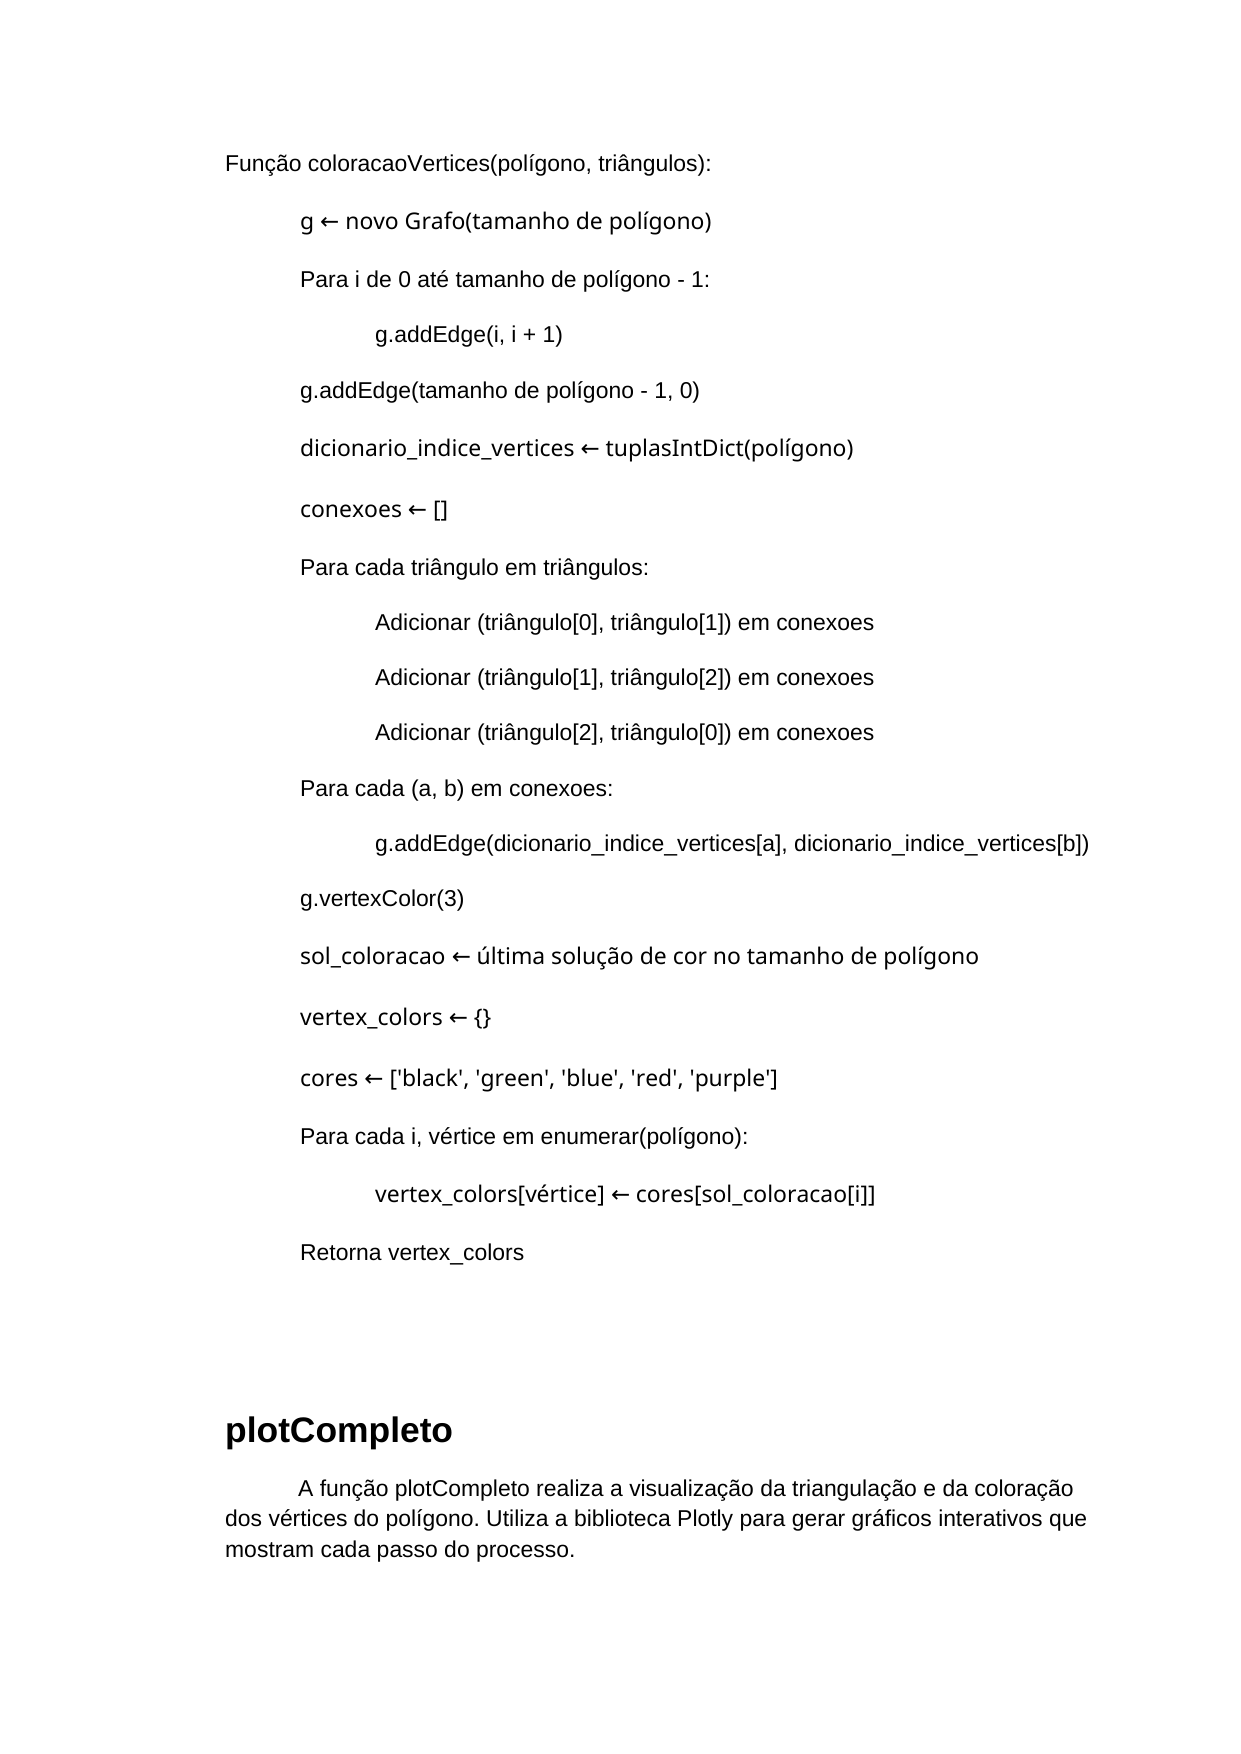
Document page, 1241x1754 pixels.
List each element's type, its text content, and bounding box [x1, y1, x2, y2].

text vertex_colors[vértice] ← cores[sol_coloracao[i]] [375, 1178, 1090, 1209]
text Função coloracaoVertices(polígono, triângulos): [225, 150, 1090, 176]
text sol_coloracao ← última solução de cor no tamanho de polígono [225, 940, 1090, 971]
text dicionario_indice_vertices ← tuplasIntDict(polígono) [225, 432, 1090, 463]
text g.vertexColor(3) [225, 885, 1090, 911]
text Para i de 0 até tamanho de polígono - 1: [225, 266, 1090, 292]
text g ← novo Grafo(tamanho de polígono) [300, 205, 1090, 236]
text Retorna vertex_colors [225, 1239, 1090, 1265]
text Adicionar (triângulo[2], triângulo[0]) em conexoes [300, 719, 1090, 746]
text g.addEdge(tamanho de polígono - 1, 0) [225, 377, 1090, 403]
text Para cada i, vértice em enumerar(polígono): [225, 1123, 1090, 1149]
text Adicionar (triângulo[0], triângulo[1]) em conexoes [375, 609, 1090, 635]
text conexoes ← [] [225, 493, 1090, 524]
text cores ← ['black', 'green', 'blue', 'red', 'purple'] [225, 1062, 1090, 1093]
text vertex_colors ← {} [225, 1001, 1090, 1032]
text A função plotCompleto realiza a visualização da triangulação e da coloração dos vértices do polígono. Utiliza a biblioteca Plotly para gerar gráficos interativos que mostram cada passo do processo. [225, 1475, 1090, 1562]
text g.addEdge(dicionario_indice_vertices[a], dicionario_indice_vertices[b]) [375, 830, 1090, 856]
text Para cada triângulo em triângulos: [225, 554, 1090, 580]
text Adicionar (triângulo[1], triângulo[2]) em conexoes [300, 664, 1090, 690]
text g.addEdge(i, i + 1) [375, 321, 1090, 348]
subtitle plotCompleto [150, 1409, 1090, 1450]
text Para cada (a, b) em conexoes: [300, 774, 1090, 801]
